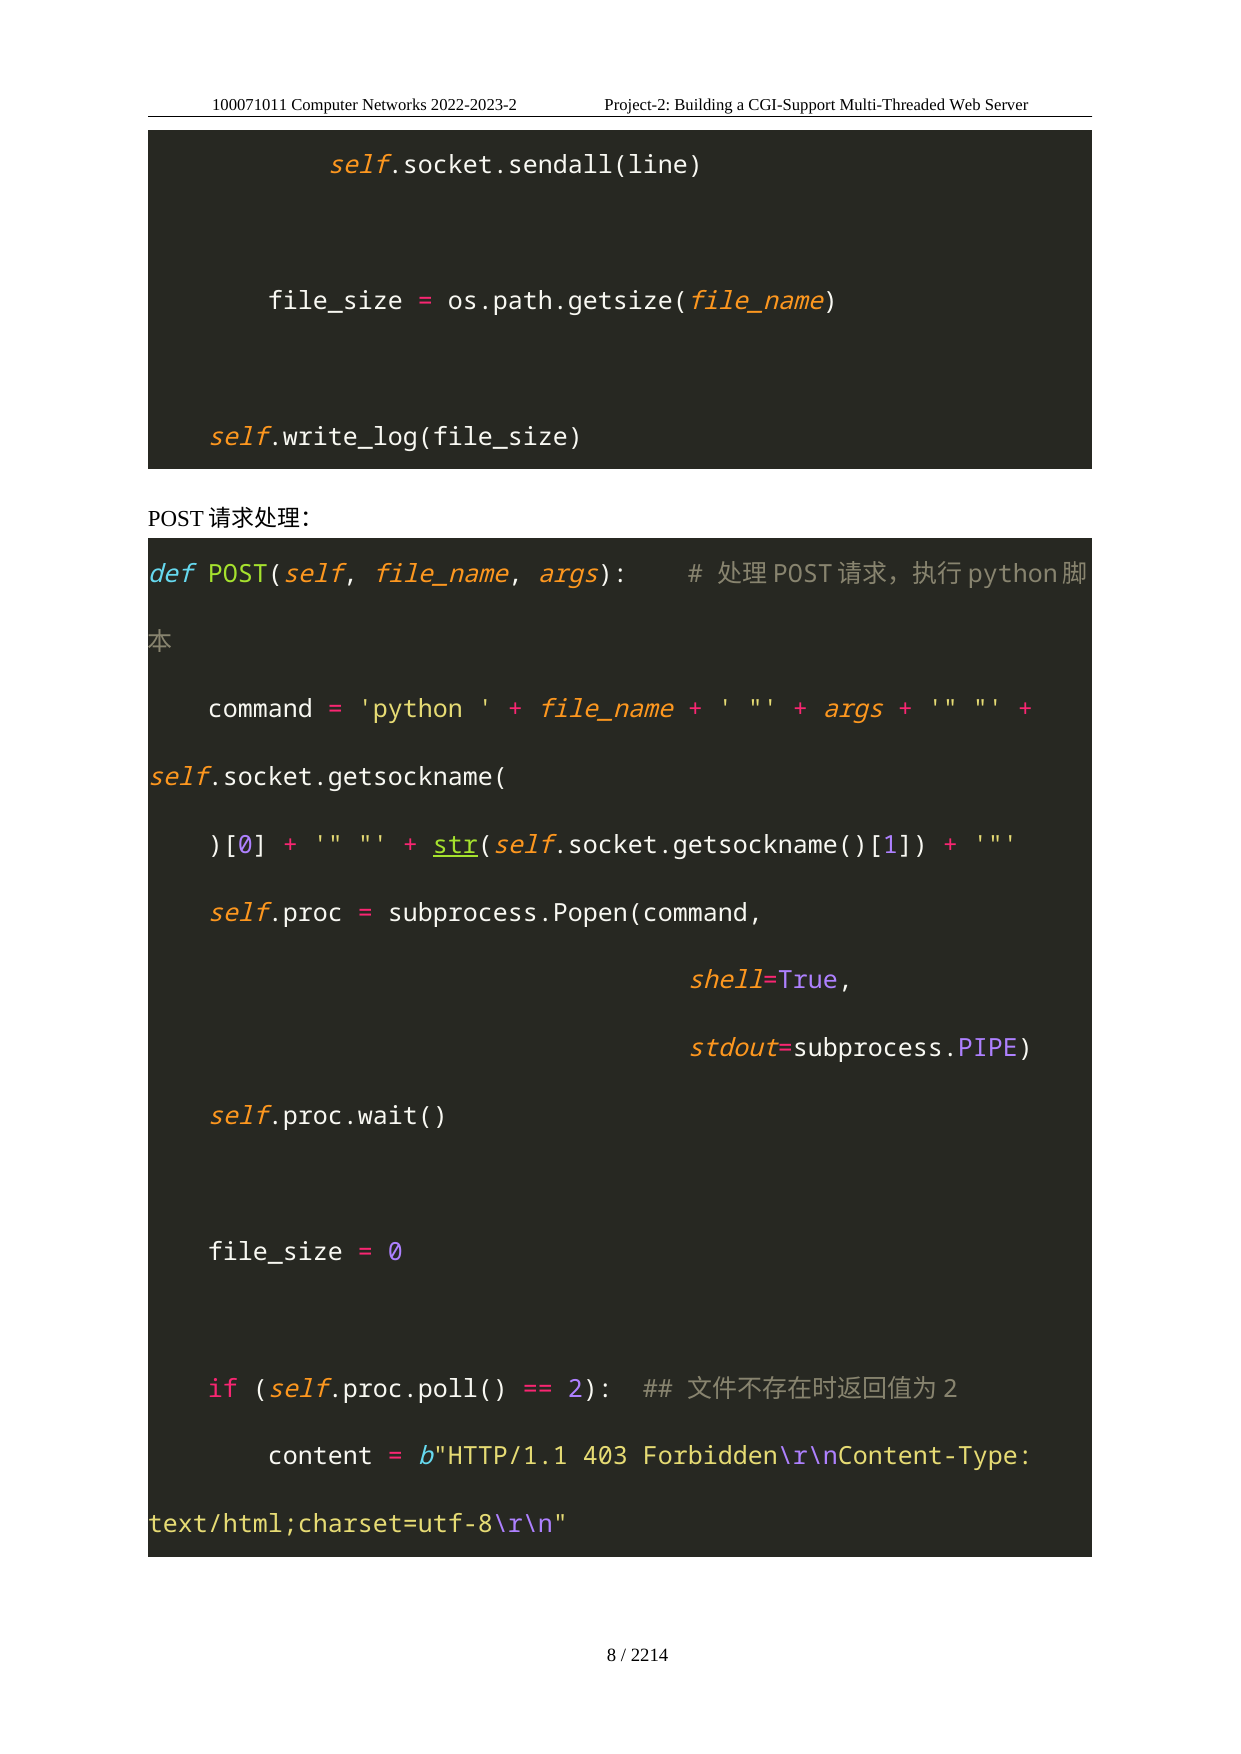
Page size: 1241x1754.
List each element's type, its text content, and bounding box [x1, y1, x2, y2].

text shell=True, [148, 945, 1092, 1013]
text file_size = 0 [148, 1217, 1092, 1285]
text self.proc = subprocess.Popen(command, [148, 877, 1092, 945]
text self.socket.sendall(line) [148, 130, 1092, 198]
text POST请求处理： [148, 500, 1092, 533]
text )[0] + '" "' + str(self.socket.getsockname()[1]) + '"' [148, 809, 1092, 877]
text content = b"HTTP/1.1 403 Forbidden\r\nContent-Type: text/html;charset=utf-8\r\n" [148, 1421, 1092, 1557]
text def POST(self, file_name, args): # 处理POST请求，执行python脚本 [148, 538, 1092, 674]
text self.proc.wait() [148, 1081, 1092, 1149]
text stdout=subprocess.PIPE) [148, 1013, 1092, 1081]
text command = 'python ' + file_name + ' "' + args + '" "' + self.socket.getsockname( [148, 674, 1092, 809]
text self.write_log(file_size) [148, 402, 1092, 469]
text file_size = os.path.getsize(file_name) [148, 266, 1092, 334]
text if (self.proc.poll() == 2): ## 文件不存在时返回值为2 [148, 1353, 1092, 1421]
